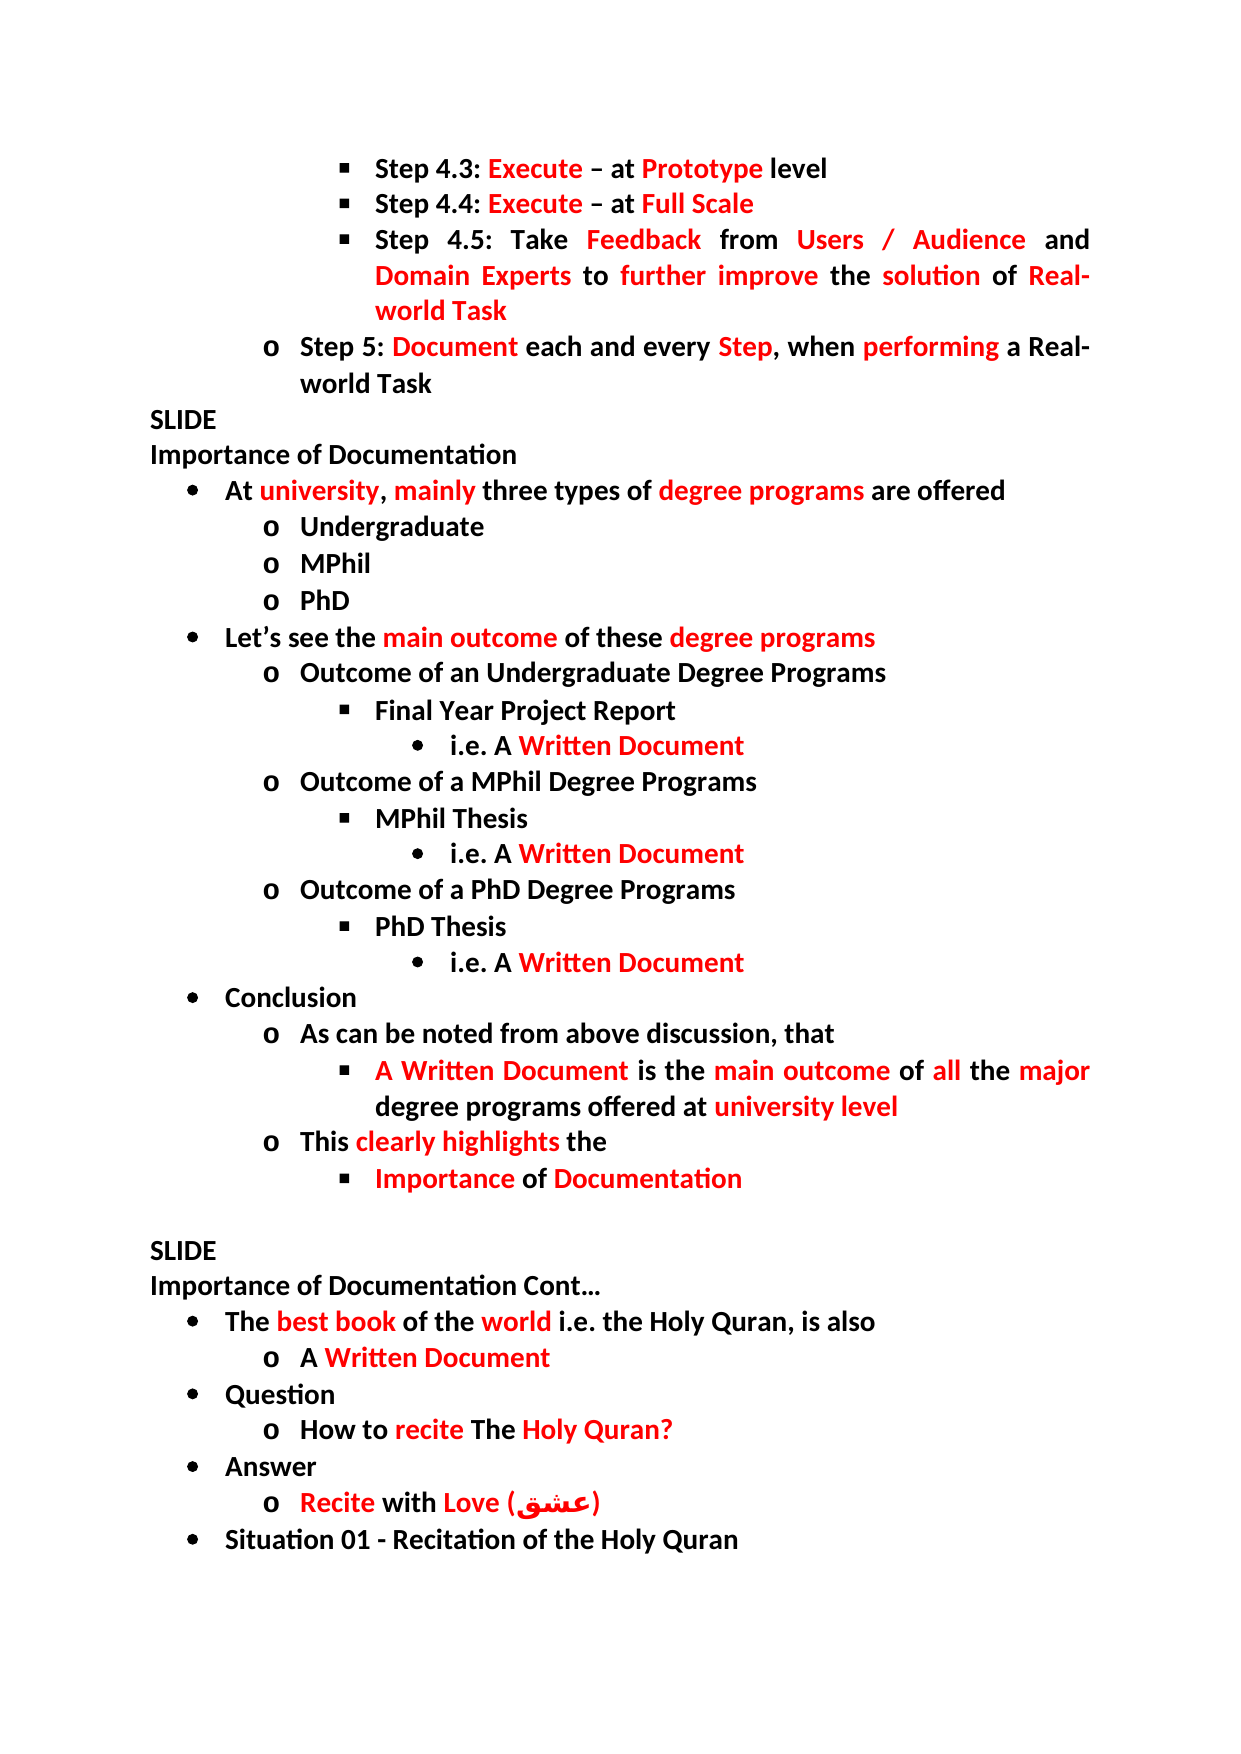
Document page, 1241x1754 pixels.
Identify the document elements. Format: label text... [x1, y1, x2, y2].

list Importance of Documentation [337, 1161, 1090, 1196]
list Step 5: Document each and every Step, when performing a Real-world Task [262, 328, 1090, 401]
list i.e. A Written Document [412, 944, 1090, 979]
list As can be noted from above discussion, that [262, 1015, 1090, 1052]
text SLIDE [150, 401, 1090, 436]
list PhD Thesis [337, 908, 1090, 944]
list The best book of the world i.e. the Holy Quran, is also [187, 1303, 1090, 1339]
list Conclusion [187, 979, 1090, 1015]
list Outcome of a PhD Degree Programs [262, 871, 1090, 908]
list i.e. A Written Document [412, 727, 1090, 763]
text Importance of Documentation [150, 436, 1090, 472]
list A Written Document is the main outcome of all the major degree programs offered at university level [337, 1052, 1090, 1123]
list Outcome of an Undergraduate Degree Programs [262, 654, 1090, 692]
list MPhil [262, 545, 1090, 582]
list Recite with Love (عشق) [262, 1484, 1090, 1521]
list PhD [262, 582, 1090, 619]
list This clearly highlights the [262, 1123, 1090, 1161]
list How to recite The Holy Quran? [262, 1411, 1090, 1448]
list Final Year Project Report [337, 692, 1090, 727]
list Question [187, 1376, 1090, 1411]
list At university, mainly three types of degree programs are offered [187, 472, 1090, 508]
list Step 4.4: Execute – at Full Scale [337, 186, 1090, 221]
list Situation 01 - Recitation of the Holy Quran [187, 1521, 1090, 1557]
text Importance of Documentation Cont… [150, 1267, 1090, 1303]
list A Written Document [262, 1339, 1090, 1376]
list Undergraduate [262, 508, 1090, 545]
list Step 4.5: Take Feedback from Users / Audience and Domain Experts to further improve the solution of Real-world Task [337, 221, 1090, 328]
list Let’s see the main outcome of these degree programs [187, 619, 1090, 654]
list Step 4.3: Execute – at Prototype level [337, 150, 1090, 186]
list Outcome of a MPhil Degree Programs [262, 763, 1090, 800]
text SLIDE [150, 1232, 1090, 1267]
list i.e. A Written Document [412, 836, 1090, 871]
list MPhil Thesis [337, 800, 1090, 836]
list Answer [187, 1448, 1090, 1484]
